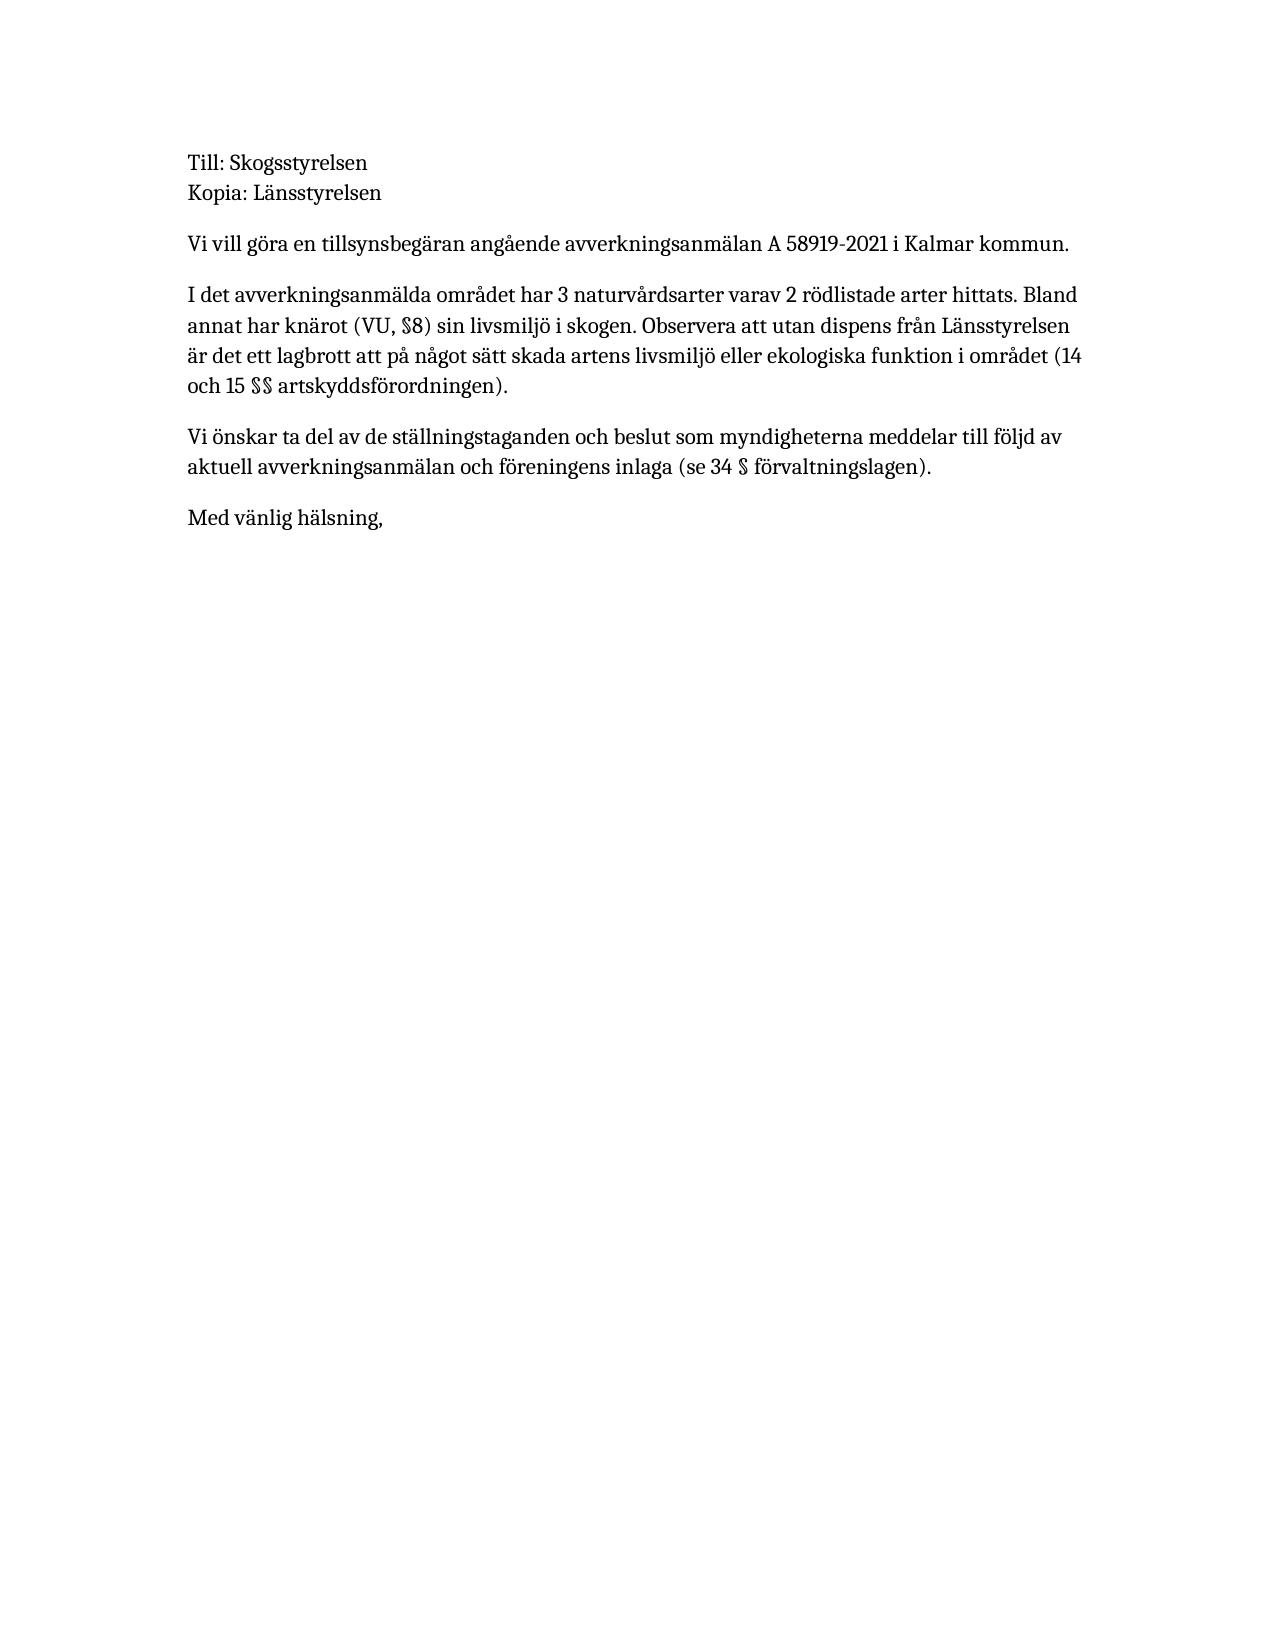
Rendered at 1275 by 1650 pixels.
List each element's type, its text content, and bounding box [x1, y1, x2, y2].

text Till: Skogsstyrelsen Kopia: Länsstyrelsen [187, 150, 1087, 207]
text Med vänlig hälsning, [187, 505, 1087, 562]
text Vi vill göra en tillsynsbegäran angående avverkningsanmälan A 58919-2021 i Kalmar kommun. [187, 231, 1087, 258]
text I det avverkningsanmälda området har 3 naturvårdsarter varav 2 rödlistade arter hittats. Bland annat har knärot (VU, §8) sin livsmiljö i skogen. Observera att utan dispens från Länsstyrelsen är det ett lagbrott att på något sätt skada artens livsmiljö eller ekologiska funktion i området (14 och 15 §§ artskyddsförordningen). [187, 282, 1087, 399]
text Vi önskar ta del av de ställningstaganden och beslut som myndigheterna meddelar till följd av aktuell avverkningsanmälan och föreningens inlaga (se 34 § förvaltningslagen). [187, 424, 1087, 481]
